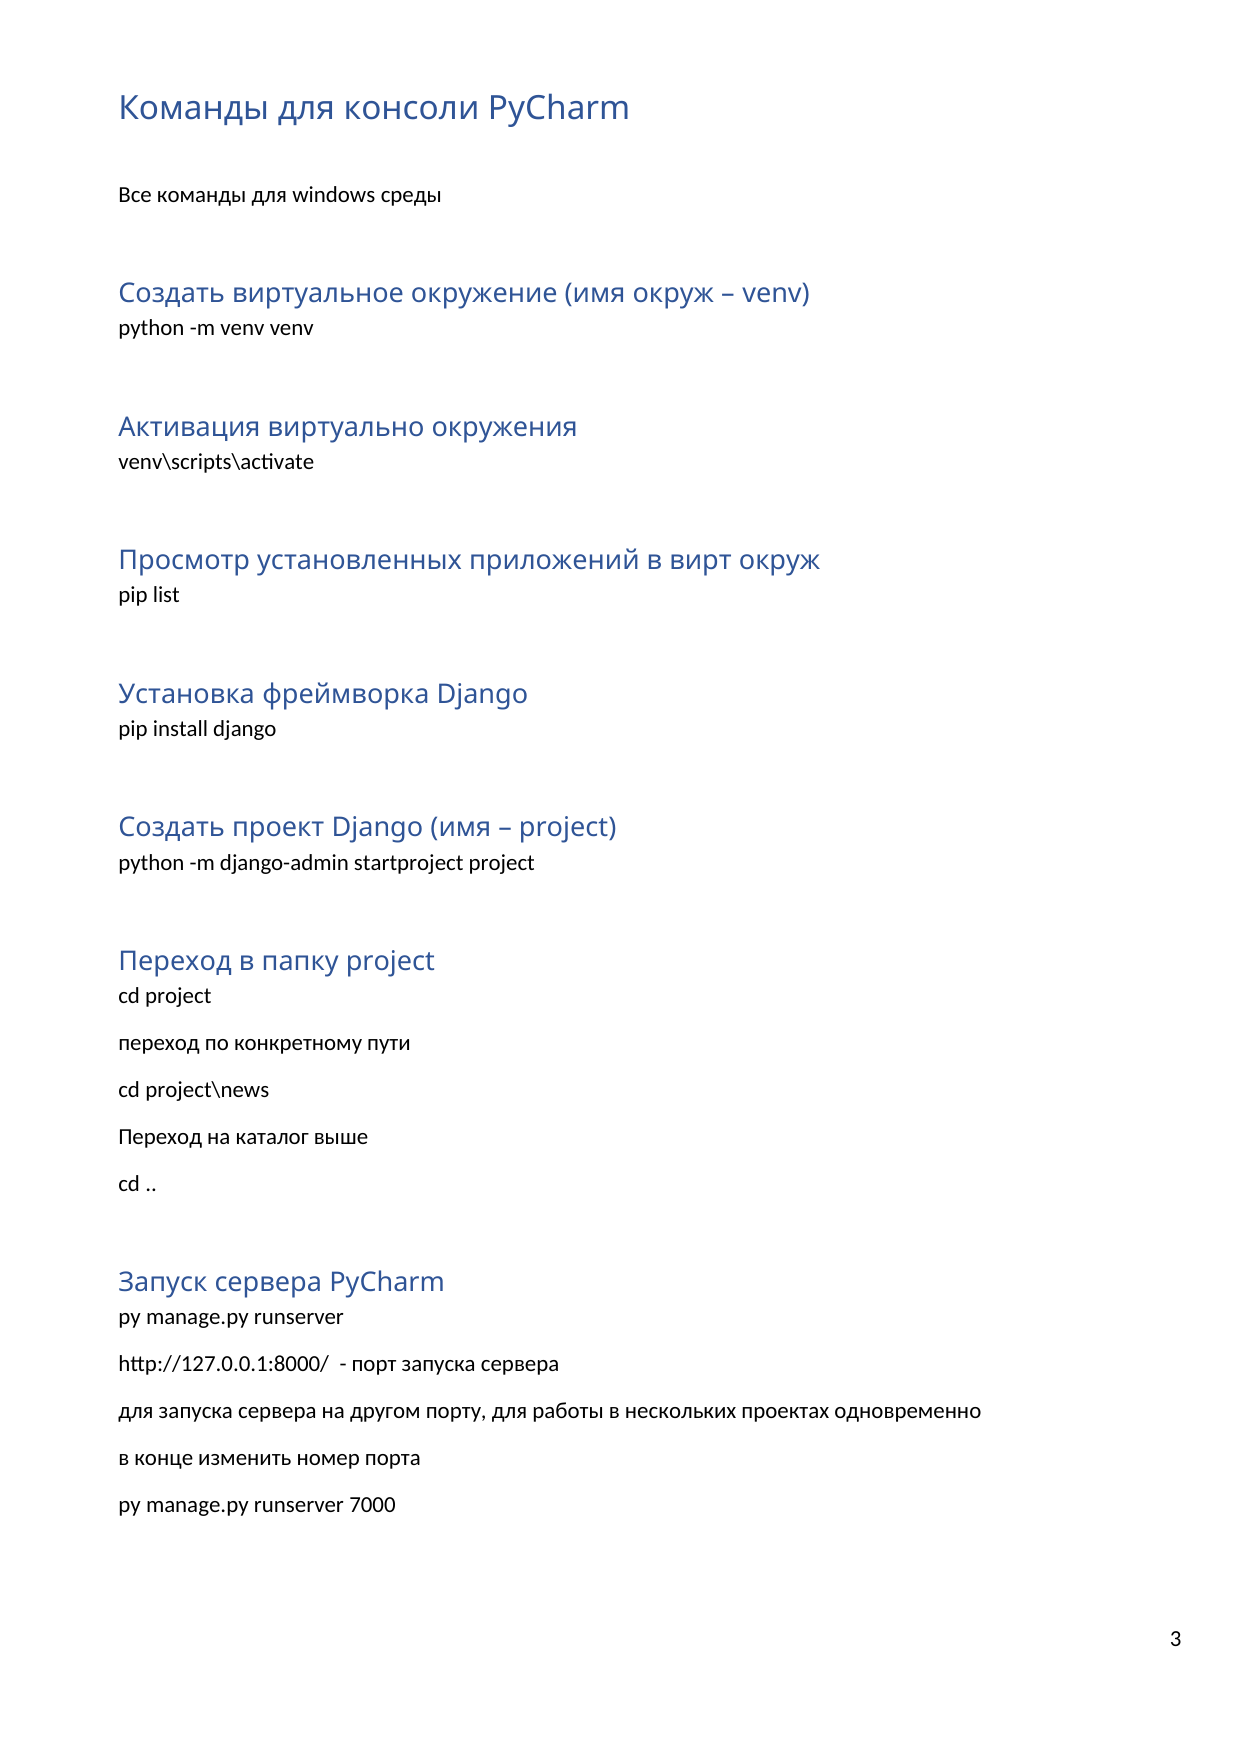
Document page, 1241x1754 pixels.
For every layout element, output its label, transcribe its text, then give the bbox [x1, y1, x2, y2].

text pip list [118, 581, 1181, 608]
subtitle Установка фреймворка Django [118, 674, 1181, 711]
text http://127.0.0.1:8000/ - порт запуска сервера [118, 1349, 1181, 1377]
text Переход на каталог выше [118, 1122, 1181, 1150]
text cd .. [118, 1169, 1181, 1197]
text для запуска сервера на другом порту, для работы в нескольких проектах одновременно [118, 1396, 1181, 1424]
text pip install django [118, 714, 1181, 742]
text переход по конкретному пути [118, 1028, 1181, 1056]
subtitle Переход в папку project [118, 941, 1181, 978]
subtitle Создать виртуальное окружение (имя окруж – venv) [118, 274, 1181, 311]
text cd project\news [118, 1075, 1181, 1103]
subtitle Запуск сервера PyCharm [118, 1262, 1181, 1299]
text py manage.py runserver [118, 1302, 1181, 1330]
subtitle Активация виртуально окружения [118, 407, 1181, 444]
text Все команды для windows среды [118, 180, 1181, 208]
text venv\scripts\activate [118, 447, 1181, 475]
text python -m django-admin startproject project [118, 848, 1181, 876]
subtitle Команды для консоли PyCharm [118, 84, 1181, 129]
subtitle Просмотр установленных приложений в вирт окруж [118, 541, 1181, 578]
text в конце изменить номер порта [118, 1443, 1181, 1471]
text cd project [118, 981, 1181, 1009]
subtitle Создать проект Django (имя – project) [118, 808, 1181, 845]
text py manage.py runserver 7000 [118, 1490, 1181, 1518]
text python -m venv venv [118, 313, 1181, 341]
